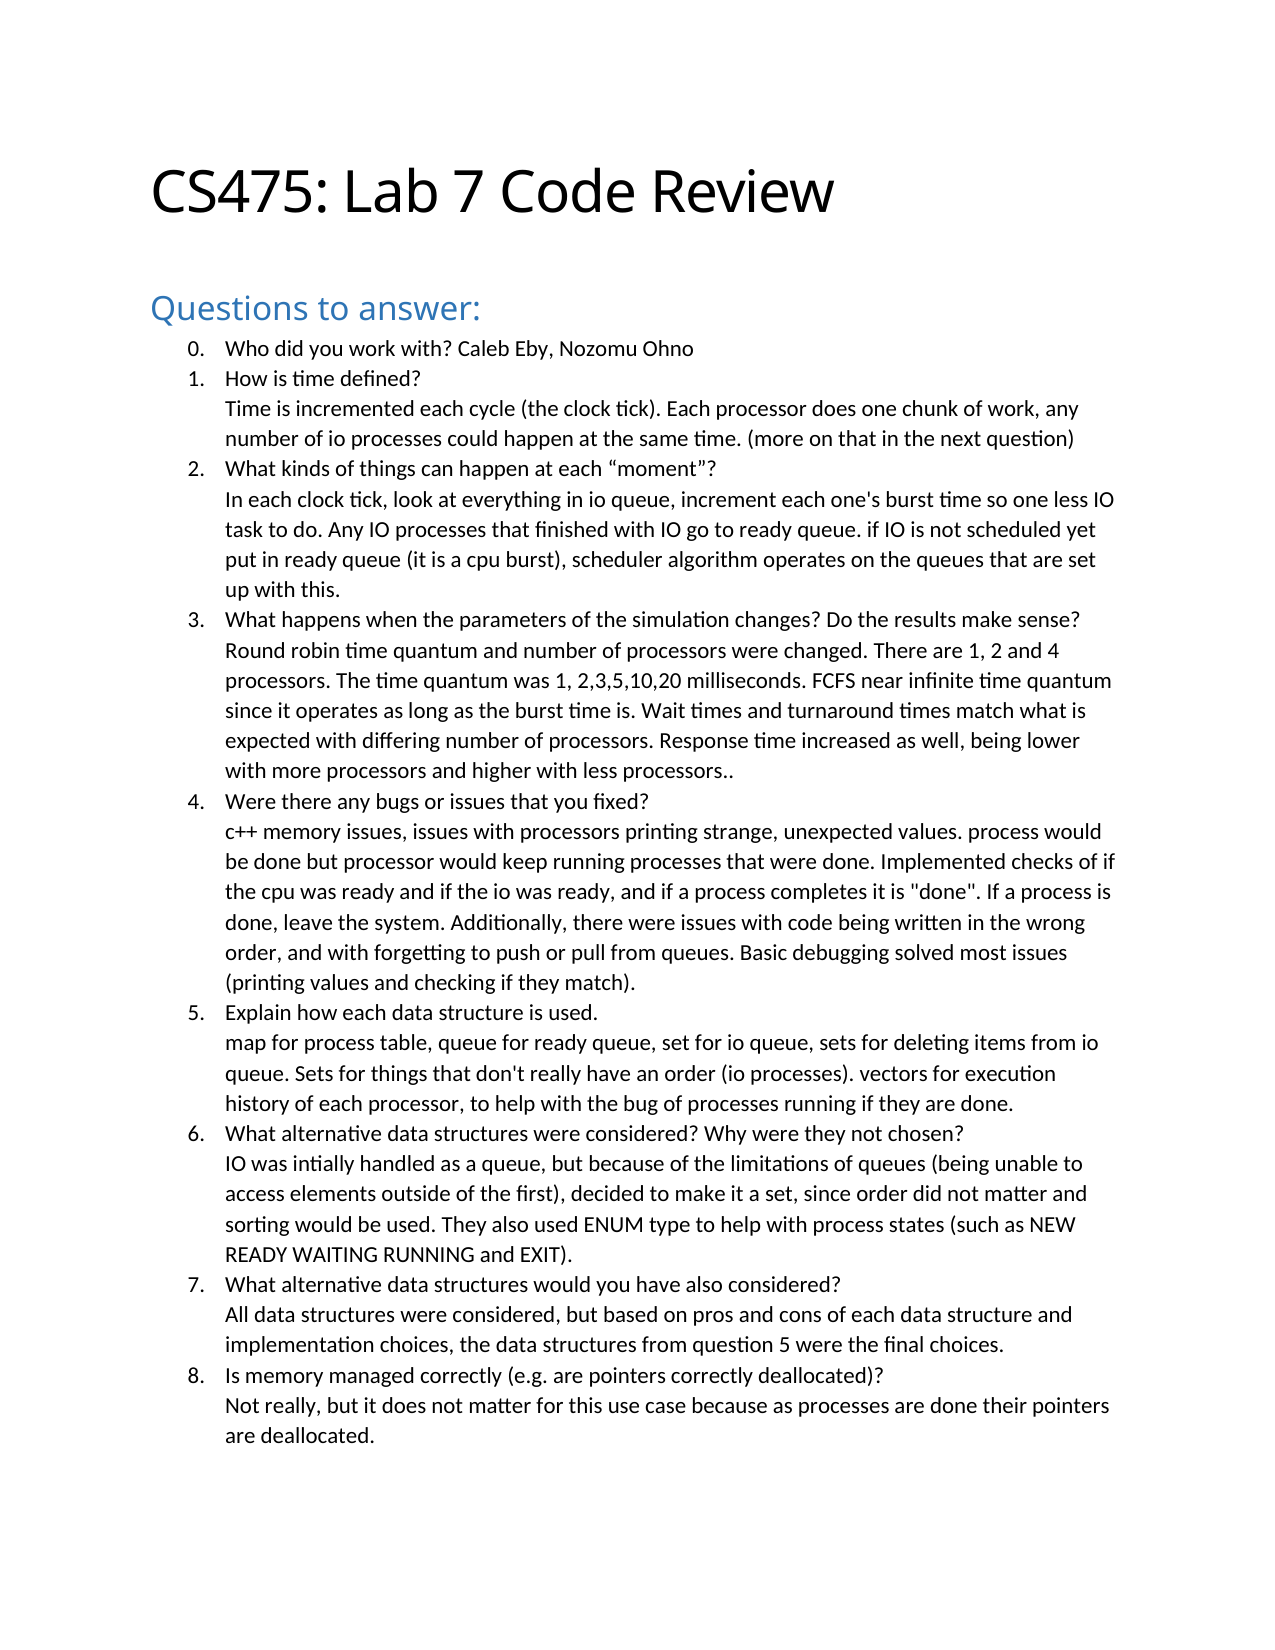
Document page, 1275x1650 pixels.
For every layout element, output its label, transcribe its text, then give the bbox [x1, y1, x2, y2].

list How is time defined? Time is incremented each cycle (the clock tick). Each processor does one chunk of work, any number of io processes could happen at the same time. (more on that in the next question) [187, 364, 1125, 452]
list Were there any bugs or issues that you fixed? c++ memory issues, issues with processors printing strange, unexpected values. process would be done but processor would keep running processes that were done. Implemented checks of if the cpu was ready and if the io was ready, and if a process completes it is "done". If a process is done, leave the system. Additionally, there were issues with code being written in the wrong order, and with forgetting to push or pull from queues. Basic debugging solved most issues (printing values and checking if they match). [187, 787, 1125, 996]
list Explain how each data structure is used. map for process table, queue for ready queue, set for io queue, sets for deleting items from io queue. Sets for things that don't really have an order (io processes). vectors for execution history of each processor, to help with the bug of processes running if they are done. [187, 998, 1125, 1117]
list What alternative data structures were considered? Why were they not chosen? IO was intially handled as a queue, but because of the limitations of queues (being unable to access elements outside of the first), decided to make it a set, since order did not matter and sorting would be used. They also used ENUM type to help with process states (such as NEW READY WAITING RUNNING and EXIT). [187, 1119, 1125, 1268]
list What kinds of things can happen at each “moment”? In each clock tick, look at everything in io queue, increment each one's burst time so one less IO task to do. Any IO processes that finished with IO go to ready queue. if IO is not scheduled yet put in ready queue (it is a cpu burst), scheduler algorithm operates on the queues that are set up with this. [187, 454, 1125, 603]
list What alternative data structures would you have also considered? All data structures were considered, but based on pros and cons of each data structure and implementation choices, the data structures from question 5 were the final choices. [187, 1270, 1125, 1358]
list What happens when the parameters of the simulation changes? Do the results make sense? Round robin time quantum and number of processors were changed. There are 1, 2 and 4 processors. The time quantum was 1, 2,3,5,10,20 milliseconds. FCFS near infinite time quantum since it operates as long as the burst time is. Wait times and turnaround times match what is expected with differing number of processors. Response time increased as well, being lower with more processors and higher with less processors.. [187, 606, 1125, 784]
list Who did you work with? Caleb Eby, Nozomu Ohno [187, 334, 1125, 362]
title CS475: Lab 7 Code Review [150, 150, 1125, 229]
subtitle Questions to answer: [150, 285, 1125, 330]
list Is memory managed correctly (e.g. are pointers correctly deallocated)? Not really, but it does not matter for this use case because as processes are done their pointers are deallocated. [187, 1361, 1125, 1449]
